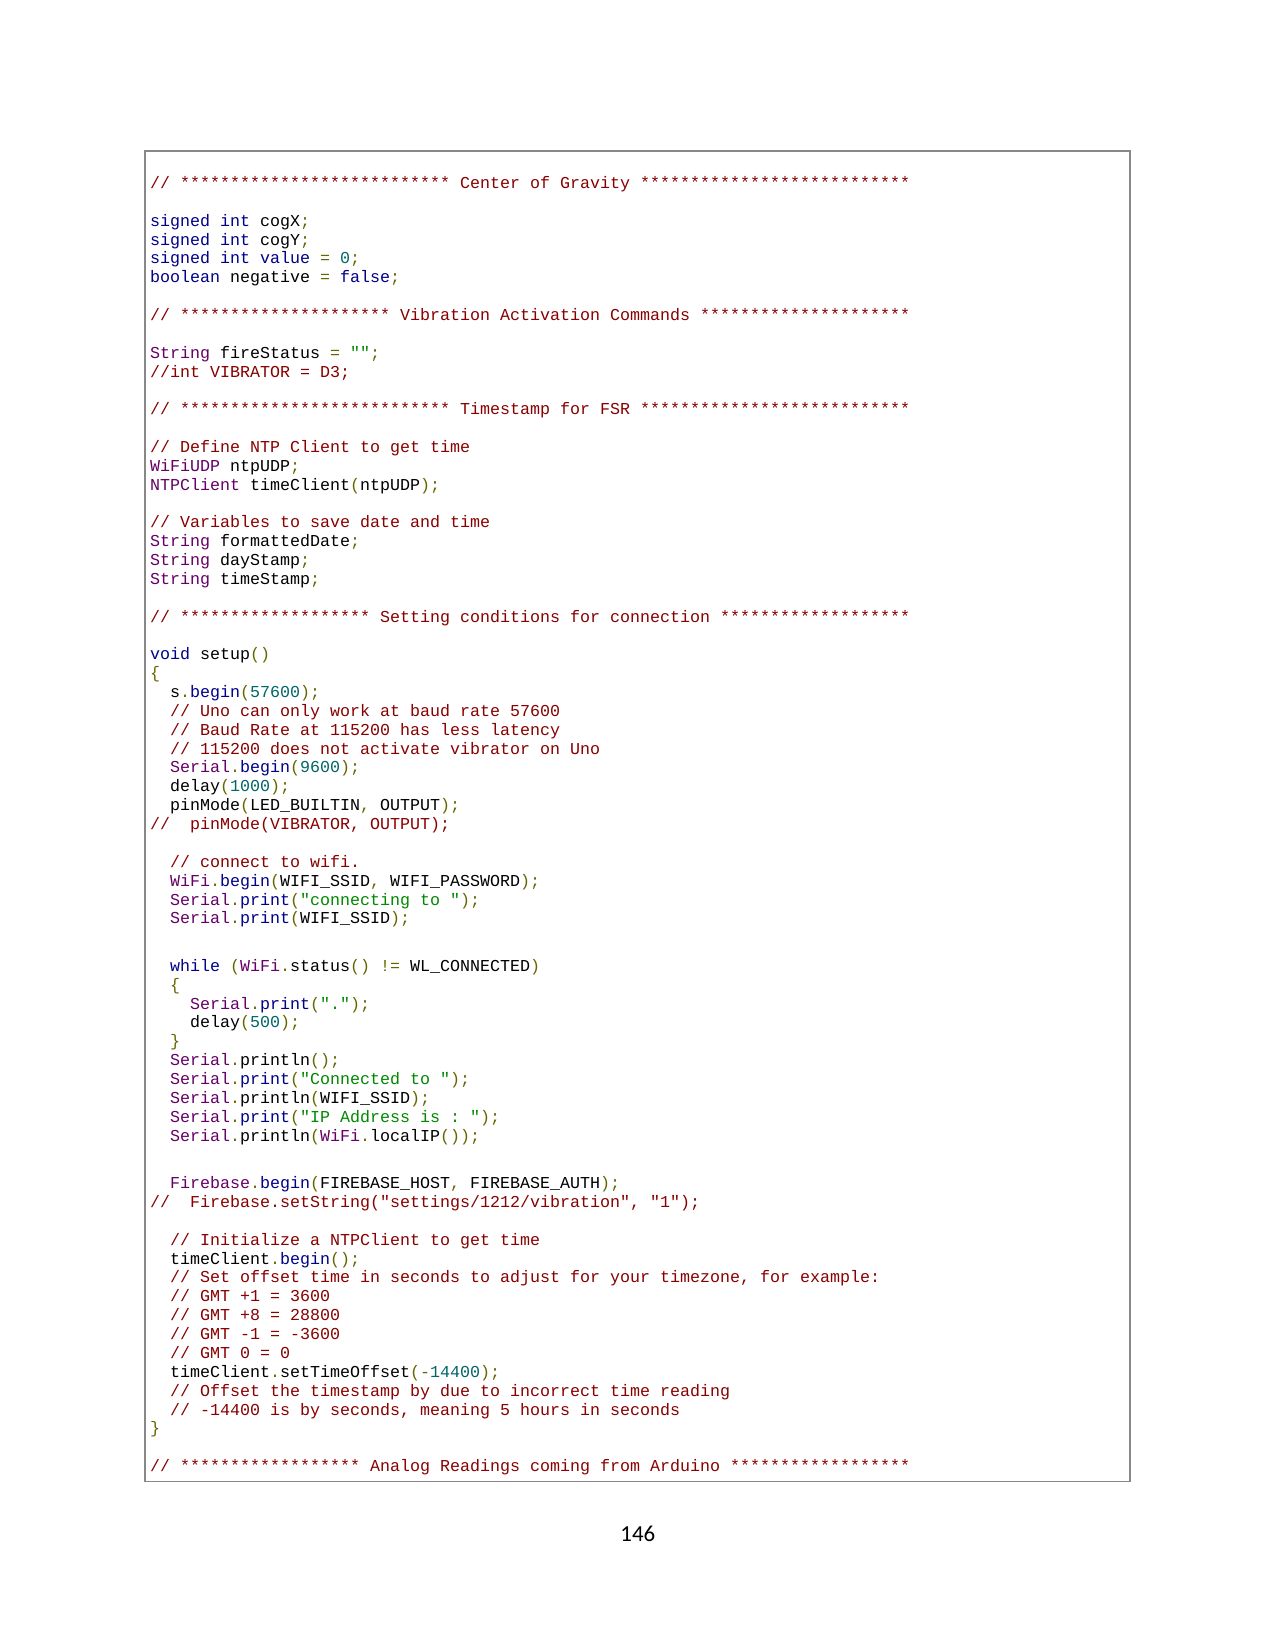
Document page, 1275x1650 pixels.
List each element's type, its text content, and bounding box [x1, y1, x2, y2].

text // 115200 does not activate vibrator on Uno [150, 740, 1125, 759]
text Serial.begin(9600); [150, 759, 1125, 778]
text Serial.println(WIFI_SSID); [150, 1089, 1125, 1108]
text // Offset the timestamp by due to incorrect time reading [150, 1382, 1125, 1401]
text // Define NTP Client to get time [150, 438, 1125, 457]
text // ****************** Analog Readings coming from Arduino ****************** [146, 1452, 1129, 1481]
text Serial.print("IP Address is : "); [150, 1108, 1125, 1127]
text // *************************** Center of Gravity *************************** [150, 174, 1125, 193]
text signed int value = 0; [150, 250, 1125, 269]
text signed int cogY; [150, 231, 1125, 250]
text // ******************* Setting conditions for connection ******************* [150, 608, 1125, 627]
text String fireStatus = ""; [150, 344, 1125, 363]
text void setup() [150, 646, 1125, 665]
text Serial.println(); [150, 1052, 1125, 1071]
text // Set offset time in seconds to adjust for your timezone, for example: [150, 1269, 1125, 1288]
text pinMode(LED_BUILTIN, OUTPUT); [150, 797, 1125, 816]
text // pinMode(VIBRATOR, OUTPUT); [150, 816, 1125, 834]
text Serial.print("connecting to "); [150, 891, 1125, 910]
text String formattedDate; [150, 533, 1125, 552]
text } [150, 1033, 1125, 1052]
text //int VIBRATOR = D3; [150, 363, 1125, 382]
text delay(500); [150, 1014, 1125, 1033]
text } [150, 1420, 1125, 1439]
text // GMT 0 = 0 [150, 1344, 1125, 1363]
text boolean negative = false; [150, 269, 1125, 288]
text String dayStamp; [150, 552, 1125, 571]
text { [150, 665, 1125, 684]
text // connect to wifi. [150, 853, 1125, 872]
text timeClient.begin(); [150, 1250, 1125, 1269]
text s.begin(57600); [150, 684, 1125, 702]
text Serial.println(WiFi.localIP()); [150, 1127, 1125, 1146]
text NTPClient timeClient(ntpUDP); [150, 476, 1125, 495]
text // GMT -1 = -3600 [150, 1326, 1125, 1344]
text timeClient.setTimeOffset(-14400); [150, 1363, 1125, 1382]
text delay(1000); [150, 778, 1125, 797]
text // *************************** Timestamp for FSR *************************** [150, 401, 1125, 420]
text Serial.print("."); [150, 995, 1125, 1014]
text WiFiUDP ntpUDP; [150, 457, 1125, 476]
text Serial.print("Connected to "); [150, 1071, 1125, 1089]
text Serial.print(WIFI_SSID); [150, 910, 1125, 929]
text // ********************* Vibration Activation Commands ********************* [150, 307, 1125, 325]
text // -14400 is by seconds, meaning 5 hours in seconds [150, 1401, 1125, 1420]
text String timeStamp; [150, 571, 1125, 589]
text Firebase.begin(FIREBASE_HOST, FIREBASE_AUTH); [150, 1175, 1125, 1194]
text // GMT +8 = 28800 [150, 1307, 1125, 1326]
text // Baud Rate at 115200 has less latency [150, 721, 1125, 740]
text // GMT +1 = 3600 [150, 1288, 1125, 1307]
text while (WiFi.status() != WL_CONNECTED) [150, 957, 1125, 976]
text // Initialize a NTPClient to get time [150, 1231, 1125, 1250]
text { [150, 976, 1125, 995]
text // Firebase.setString("settings/1212/vibration", "1"); [150, 1194, 1125, 1212]
text WiFi.begin(WIFI_SSID, WIFI_PASSWORD); [150, 872, 1125, 891]
text signed int cogX; [150, 212, 1125, 231]
text // Variables to save date and time [150, 514, 1125, 533]
text // Uno can only work at baud rate 57600 [150, 702, 1125, 721]
